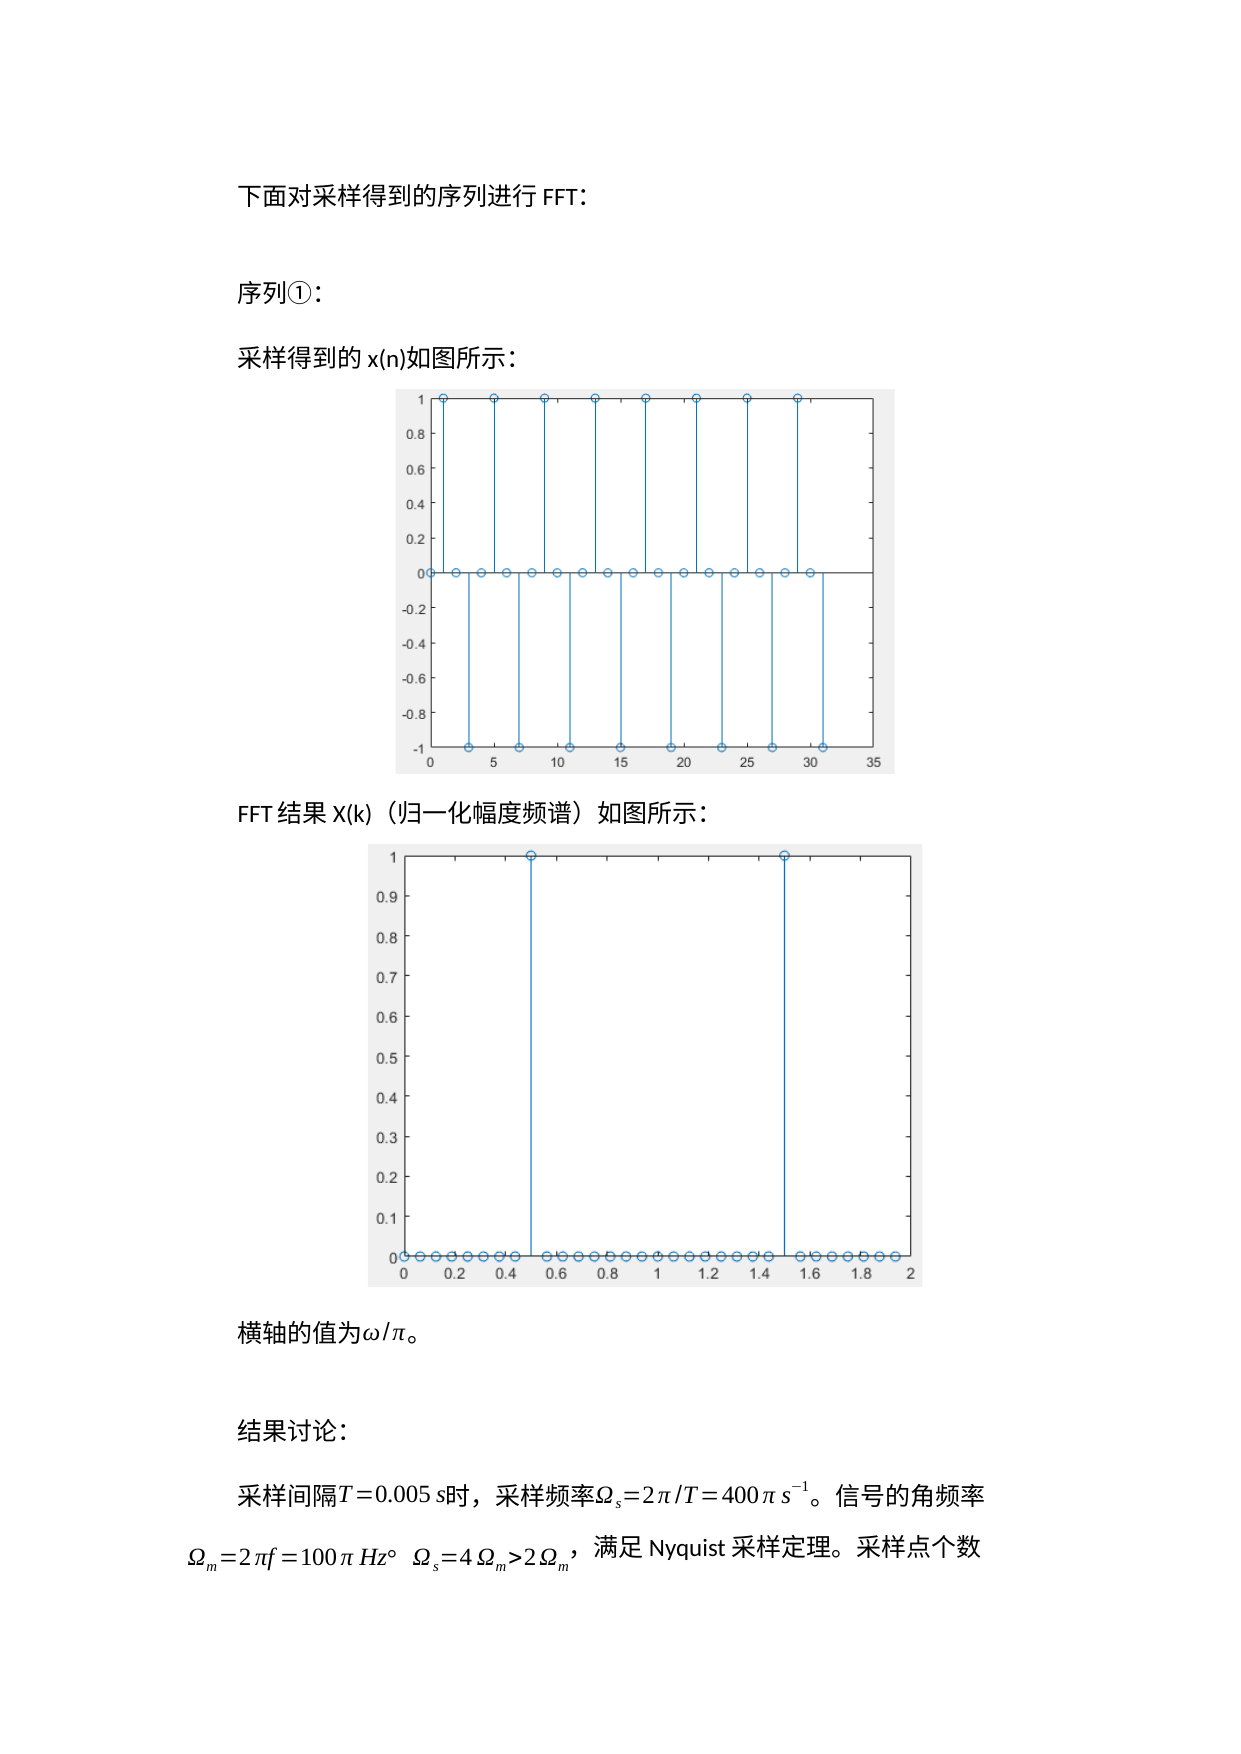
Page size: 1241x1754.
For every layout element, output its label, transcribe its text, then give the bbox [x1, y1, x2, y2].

text 结果讨论： [187, 1397, 1053, 1462]
text 序列①： [187, 259, 1053, 324]
text 采样得到的x(n)如图所示： [187, 324, 1053, 389]
picture [367, 844, 923, 1287]
text 横轴的值为。 [187, 1299, 1053, 1364]
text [187, 1462, 1053, 1592]
picture [395, 389, 895, 774]
text FFT结果X(k)（归一化幅度频谱）如图所示： [187, 779, 1053, 844]
text 下面对采样得到的序列进行FFT： [187, 162, 1053, 227]
